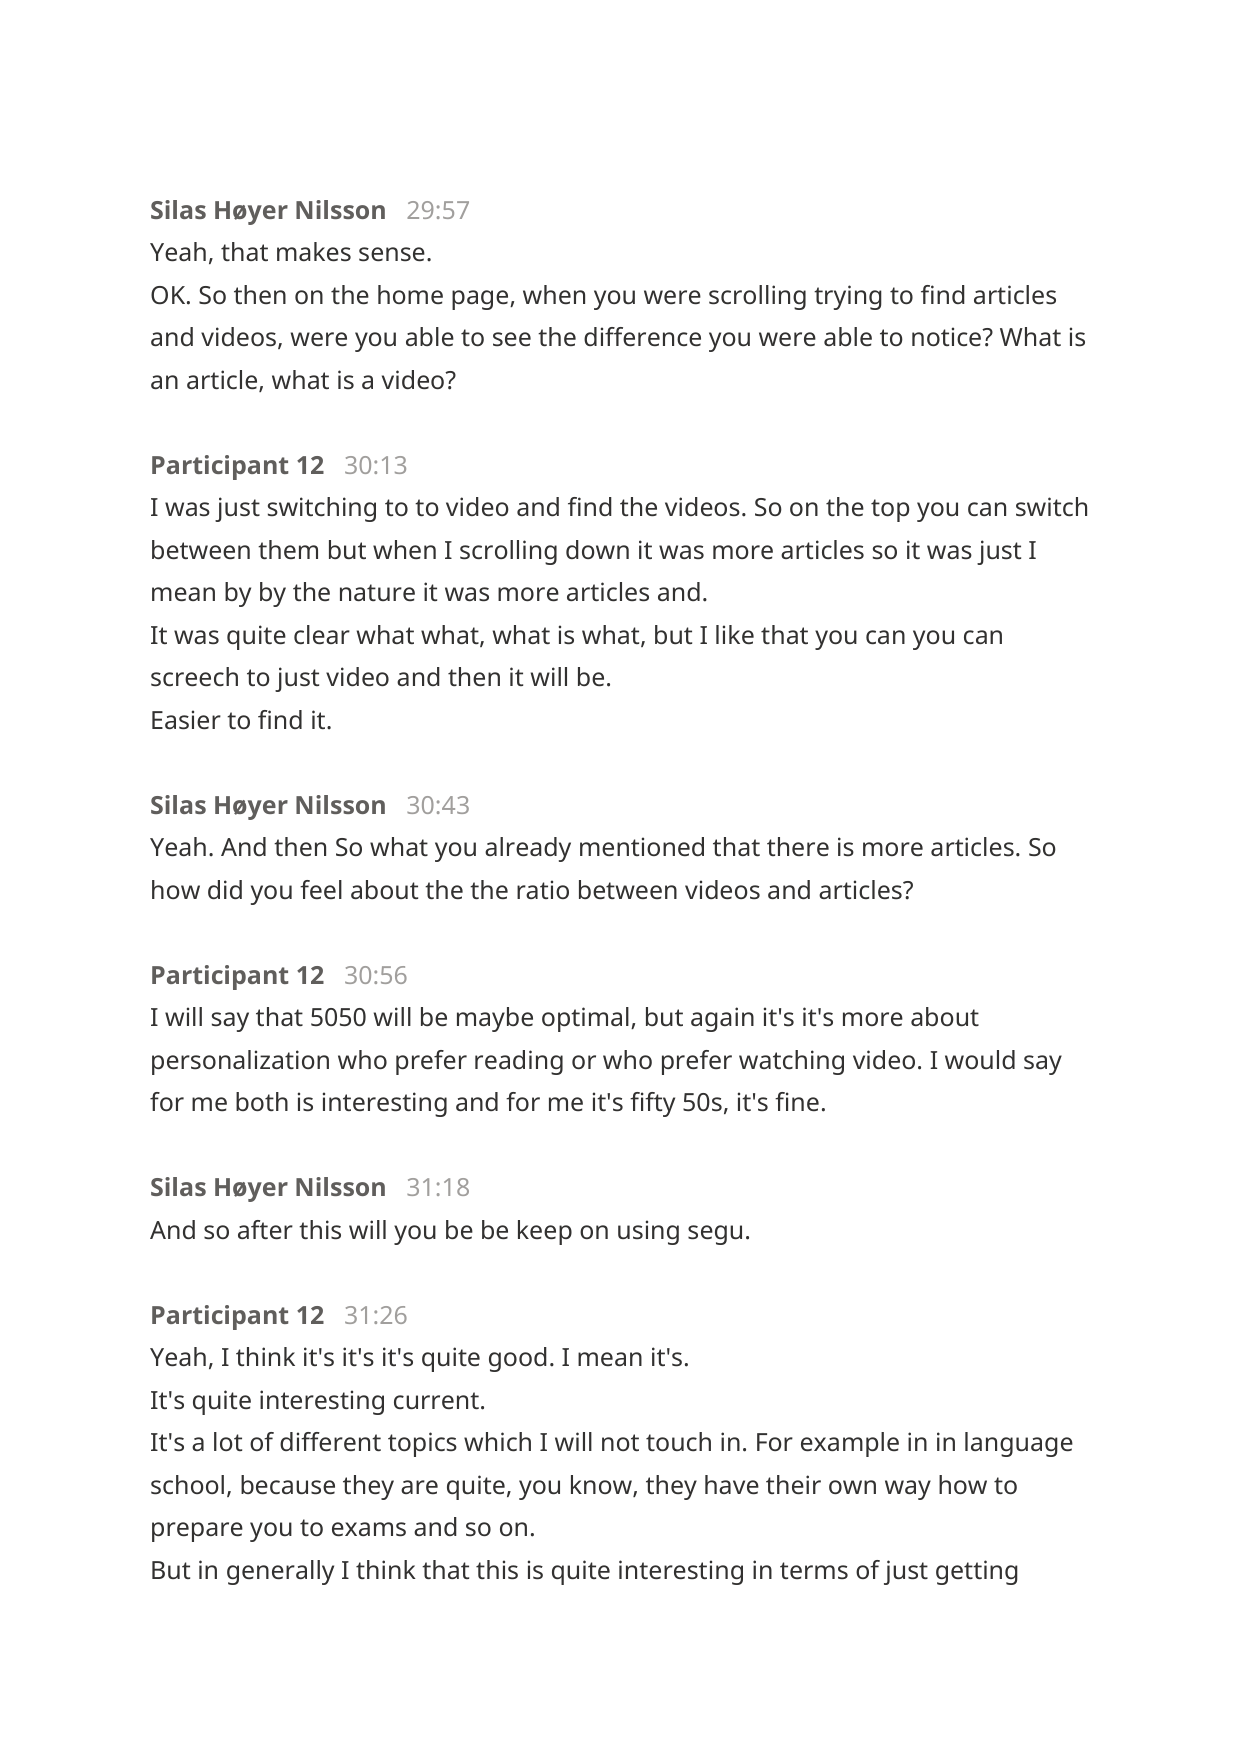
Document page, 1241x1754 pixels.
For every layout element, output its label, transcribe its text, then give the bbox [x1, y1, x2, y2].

text Participant 12 30:13 I was just switching to to video and find the videos. So on the top you can switch between them but when I scrolling down it was more articles so it was just I mean by by the nature it was more articles and. It was quite clear what what, what is what, but I like that you can you can screech to just video and then it will be. Easier to find it. [150, 405, 1090, 737]
text Silas Høyer Nilsson 31:18 And so after this will you be be keep on using segu. [150, 1127, 1090, 1247]
text Silas Høyer Nilsson 29:57 Yeah, that makes sense. OK. So then on the home page, when you were scrolling trying to find articles and videos, were you able to see the difference you were able to notice? What is an article, what is a video? [150, 150, 1090, 397]
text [150, 1255, 1090, 1587]
text Participant 12 30:56 I will say that 5050 will be maybe optimal, but again it's it's more about personalization who prefer reading or who prefer watching video. I would say for me both is interesting and for me it's fifty 50s, it's fine. [150, 915, 1090, 1119]
text Silas Høyer Nilsson 30:43 Yeah. And then So what you already mentioned that there is more articles. So how did you feel about the the ratio between videos and articles? [150, 745, 1090, 907]
